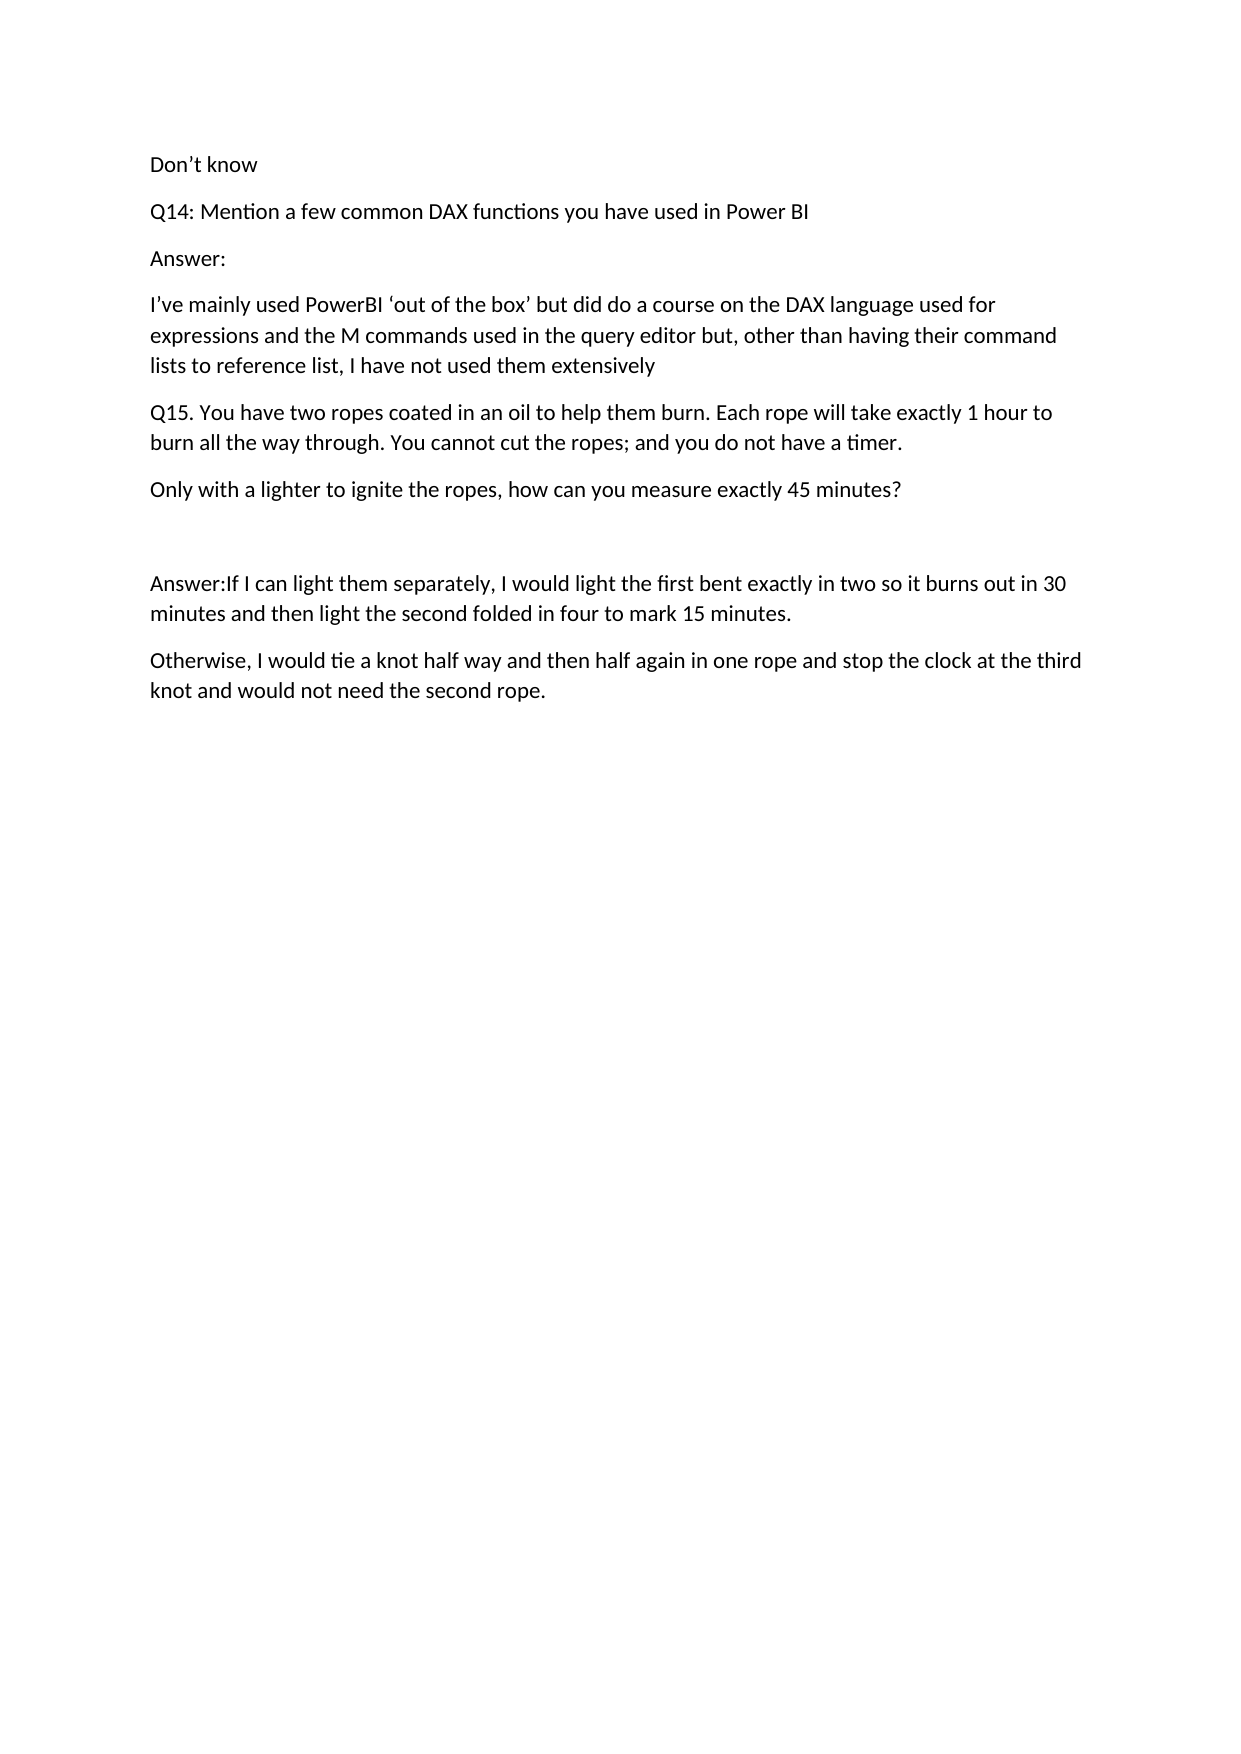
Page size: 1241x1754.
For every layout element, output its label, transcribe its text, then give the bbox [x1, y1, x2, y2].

text Q15. You have two ropes coated in an oil to help them burn. Each rope will take exactly 1 hour to burn all the way through. You cannot cut the ropes; and you do not have a timer. [150, 398, 1090, 456]
text Q14: Mention a few common DAX functions you have used in Power BI [150, 197, 1090, 225]
text Otherwise, I would tie a knot half way and then half again in one rope and stop the clock at the third knot and would not need the second rope. [150, 646, 1090, 704]
text I’ve mainly used PowerBI ‘out of the box’ but did do a course on the DAX language used for expressions and the M commands used in the query editor but, other than having their command lists to reference list, I have not used them extensively [150, 291, 1090, 379]
text Don’t know [150, 150, 1090, 178]
text Only with a lighter to ignite the ropes, how can you measure exactly 45 minutes? [150, 475, 1090, 503]
text Answer: [150, 244, 1090, 272]
text Answer:If I can light them separately, I would light the first bent exactly in two so it burns out in 30 minutes and then light the second folded in four to mark 15 minutes. [150, 569, 1090, 627]
